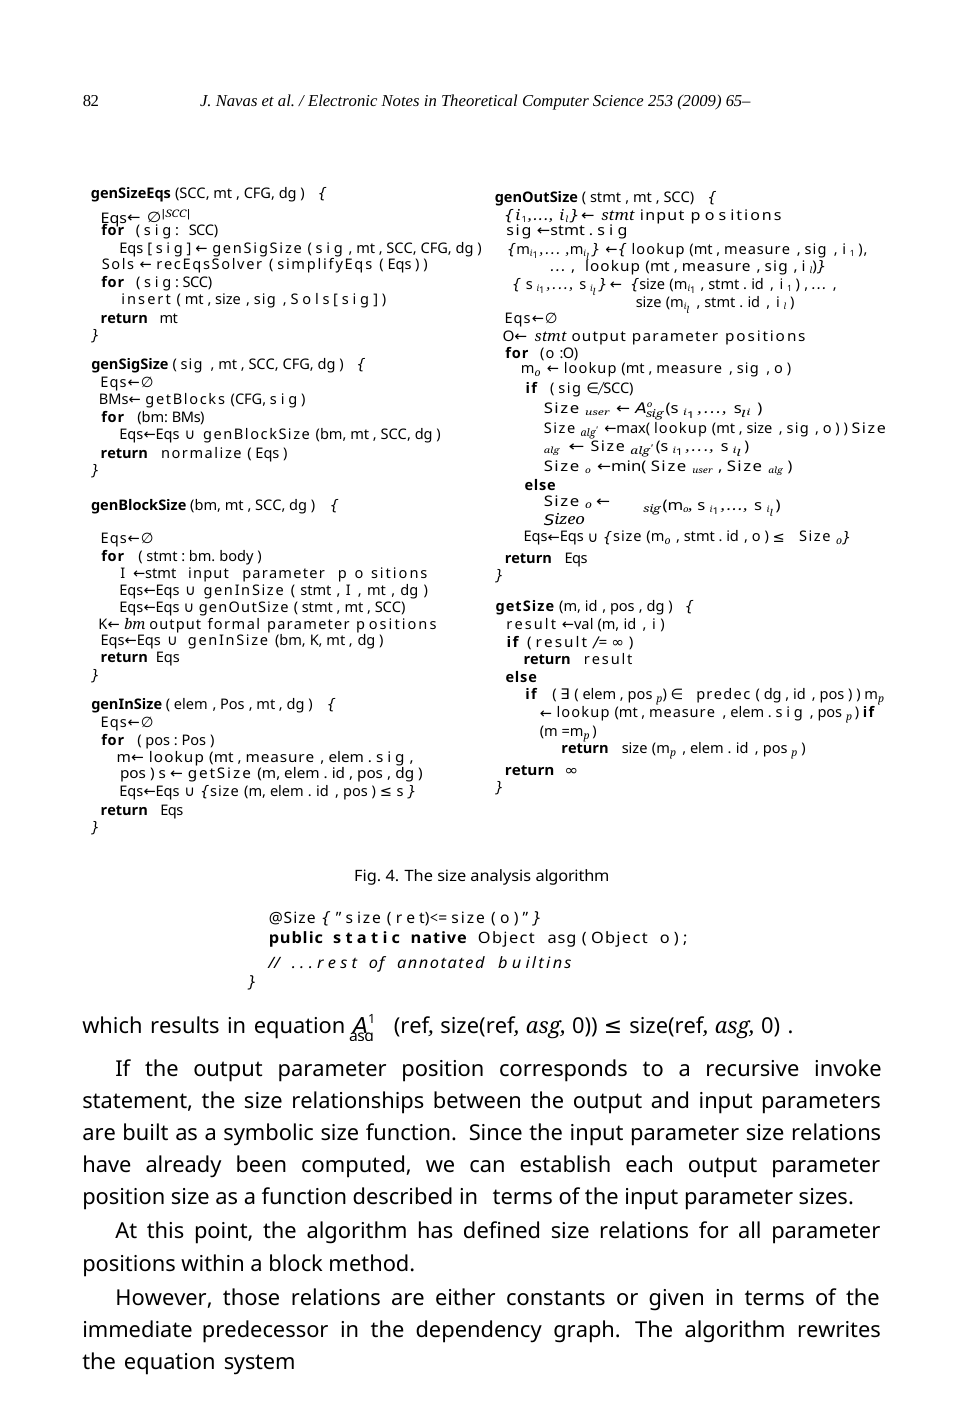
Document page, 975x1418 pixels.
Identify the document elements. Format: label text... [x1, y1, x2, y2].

text Eqs←∅ [100, 713, 452, 731]
text Eqs← ∅|SCC| [100, 202, 482, 221]
text getSize (m, id , pos , dg ) { [495, 596, 908, 616]
text else [524, 475, 908, 494]
text for ( s i g : SCC) [101, 274, 482, 290]
text Eqs←Eqs ∪ {size (m, elem . id , pos ) ≤ s } [119, 783, 452, 800]
text Eqs←Eqs ∪ {size (mo , stmt . id , o ) ≤ Size o} [523, 531, 908, 548]
text (mo, s i1 ,..., s il ) [662, 494, 908, 515]
text else [505, 668, 908, 686]
text Size o ← Sizeo [543, 494, 649, 531]
text size (mil , stmt . id , i l ) [543, 293, 887, 311]
text for ( s i g : SCC) [101, 221, 482, 239]
text if ( ∃ ( elem , pos p) ∈ predec ( dg , id , pos ) ) mp ← lookup (mt , measure , elem . s i g , pos p ) if (m =mp ) [525, 687, 884, 743]
text } [91, 462, 482, 479]
text O← stmt output parameter positions [502, 327, 908, 344]
text return mt [100, 308, 482, 327]
text BMs← getBlocks (CFG, s i g ) [99, 391, 482, 408]
text Eqs←∅ [100, 373, 482, 391]
text I ←stmt input parameter p o sitions Eqs←Eqs ∪ genInSize ( stmt , I , mt , dg ) Eqs←Eqs ∪ genOutSize ( stmt , mt , SCC) [119, 565, 428, 616]
text // . . . r e s t of annotated b u iltins [268, 951, 908, 973]
text } [91, 327, 482, 344]
text @Size { ” s ize ( r e t)<= size ( o ) ” } [268, 907, 908, 927]
text Size o ←min( Size user , Size alg ) [543, 460, 908, 475]
text Size alg' ←max( lookup (mt , size , sig , o ) ) Size alg ← Size alg' (s i1 ,..., s il ) [543, 418, 893, 460]
text } [495, 779, 908, 796]
text } [247, 973, 908, 991]
text } [91, 667, 452, 684]
text genSigSize ( sig , mt , SCC, CFG, dg ) { [91, 354, 482, 373]
text Eqs←∅ [100, 531, 452, 547]
text K← bm output formal parameter p ositions Eqs←Eqs ∪ genInSize (bm, K, mt , dg ) return Eqs [98, 616, 441, 667]
text if ( sig ∈/SCC) [525, 379, 908, 397]
text for (bm: BMs) [101, 408, 482, 426]
text return Eqs [100, 800, 452, 819]
text } [91, 819, 908, 836]
text return result [523, 651, 908, 668]
text } [495, 567, 908, 584]
text If the output parameter position corresponds to a recursive invoke statement, the size relationships between the output and input parameters are built as a symbolic size function. Since the input parameter size relations have already been computed, we can establish each output parameter position size as a function described in terms of the input parameter sizes. [82, 1053, 882, 1211]
text However, those relations are either constants or given in terms of the immediate predecessor in the dependency graph. The algorithm rewrites the equation system [82, 1282, 881, 1376]
text genSizeEqs (SCC, mt , CFG, dg ) { [91, 181, 482, 202]
text return Eqs [504, 548, 908, 567]
text {i1,..., il}← stmt input p o s itions sig ←stmt . s i g [503, 207, 798, 240]
text for (o :O) [505, 344, 908, 362]
text genInSize ( elem , Pos , mt , dg ) { [91, 694, 452, 713]
text return ∞ [504, 760, 908, 779]
text genOutSize ( stmt , mt , SCC) { [494, 187, 908, 206]
text which results in equation A1 (ref, size(ref, asg, 0)) ≤ size(ref, asg, 0) . [82, 1010, 908, 1040]
text Size user ← Ao (s i1 ,..., s i ) [543, 397, 908, 418]
text return size (mp , elem . id , pos p ) [561, 743, 908, 760]
text for ( stmt : bm. body ) [101, 547, 452, 565]
text m← lookup (mt , measure , elem . s i g , pos ) s ← getSize (m, elem . id , pos , dg ) [116, 749, 435, 783]
text ... , lookup (mt , measure , sig , i l)} [489, 258, 887, 274]
text public s t a t i c native Object asg ( Object o ) ; [268, 927, 908, 948]
text Eqs [ s i g ] ← genSigSize ( s i g , mt , SCC, CFG, dg ) Sols ← recEqsSolver ( simplifyEqs ( Eqs ) ) [102, 240, 482, 274]
text Fig. 4. The size analysis algorithm [71, 864, 892, 886]
text mo ← lookup (mt , measure , sig , o ) [521, 362, 908, 379]
text Eqs←∅ [504, 311, 908, 327]
text result ←val (m, id , i ) [506, 616, 908, 633]
text return normalize ( Eqs ) [100, 443, 482, 462]
text for ( pos : Pos ) [101, 731, 452, 748]
text if ( result /= ∞ ) [506, 633, 908, 651]
text { s i1 ,..., s il }← {size (mi1 , stmt . id , i 1 ) , ... , [486, 274, 863, 293]
text insert ( mt , size , sig , S o l s [ s i g ] ) [121, 290, 482, 308]
text genBlockSize (bm, mt , SCC, dg ) { [91, 494, 358, 515]
text At this point, the algorithm has defined size relations for all parameter positions within a block method. [82, 1215, 881, 1277]
text Eqs←Eqs ∪ genBlockSize (bm, mt , SCC, dg ) [119, 426, 482, 443]
text {mi1 ,... ,mil } ←{ lookup (mt , measure , sig , i 1 ), [486, 240, 887, 258]
